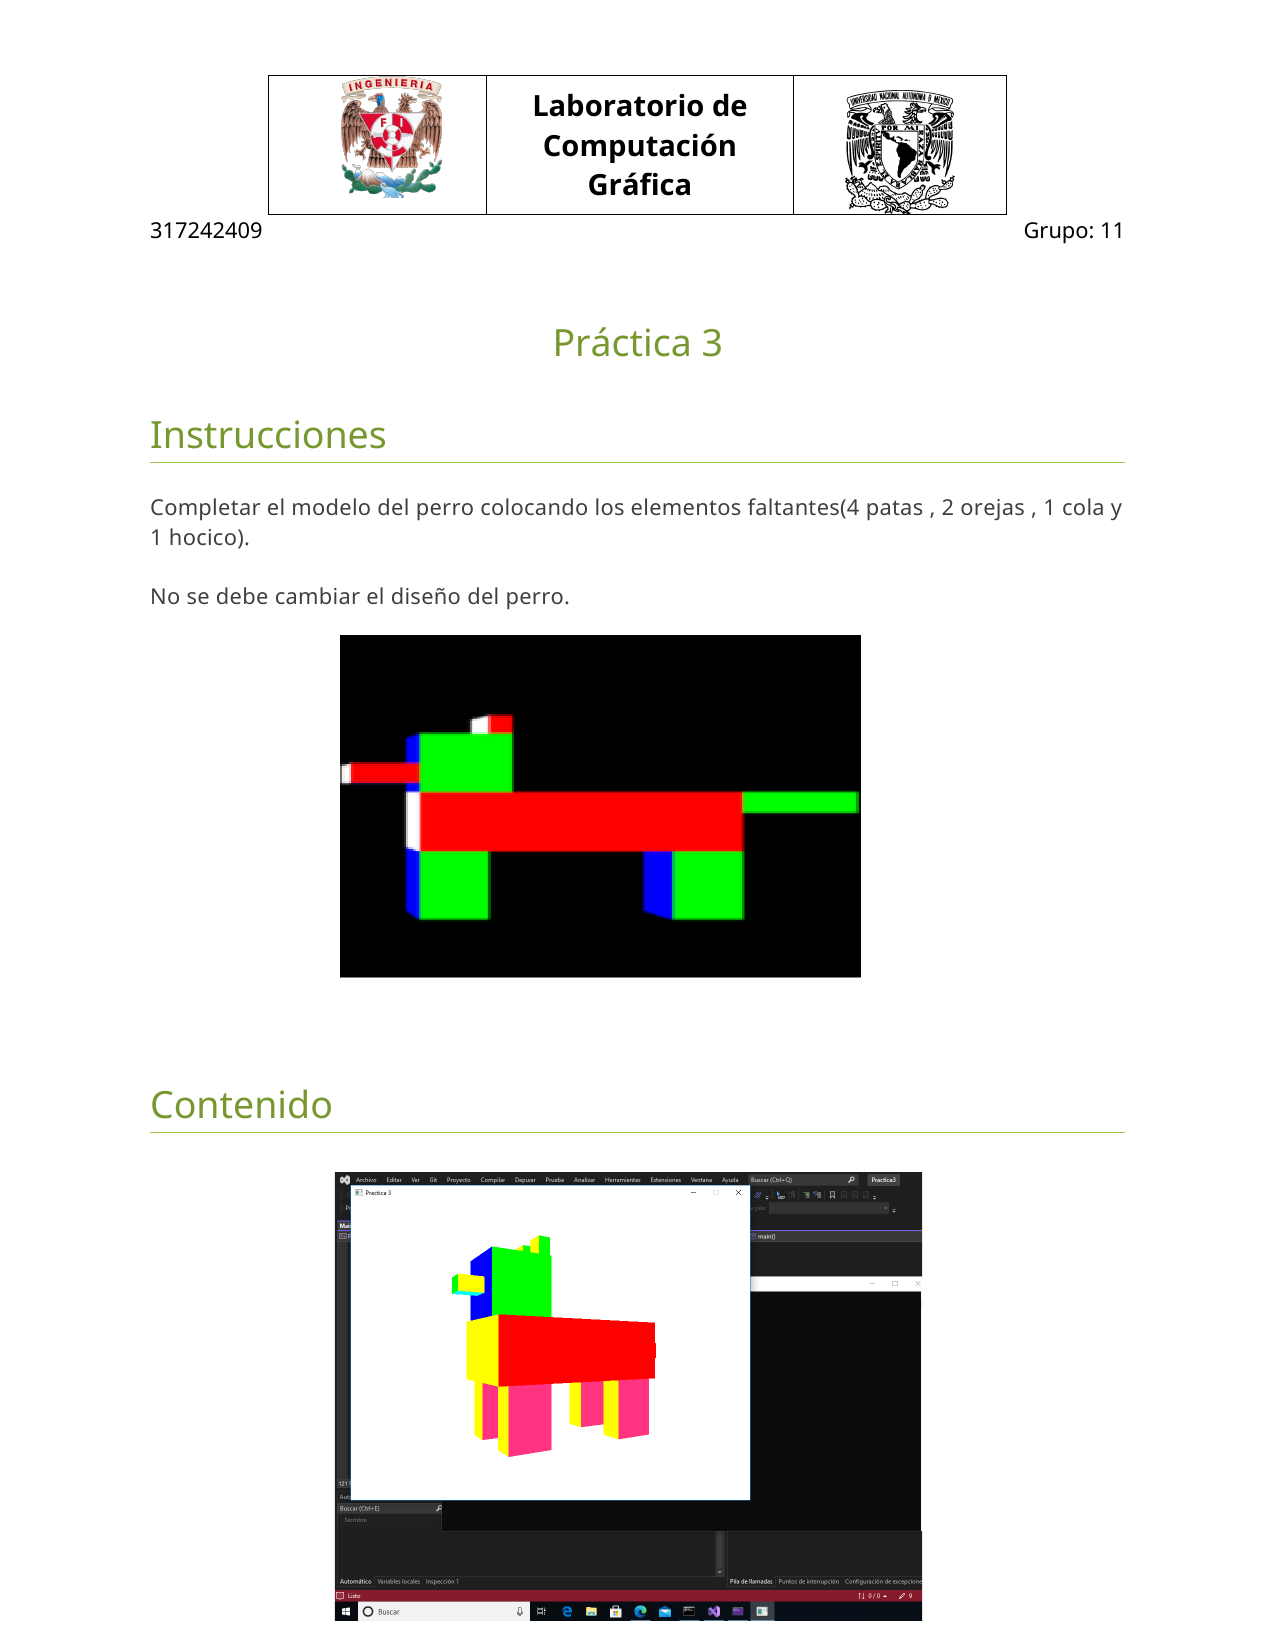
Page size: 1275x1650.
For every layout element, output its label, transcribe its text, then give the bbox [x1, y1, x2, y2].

subtitle Contenido [150, 1078, 1125, 1132]
picture [334, 1172, 923, 1621]
subtitle Instrucciones [150, 409, 1125, 462]
text No se debe cambiar el diseño del perro. [150, 581, 1125, 611]
text Completar el modelo del perro colocando los elementos faltantes(4 patas , 2 orejas , 1 cola y 1 hocico). [150, 492, 1125, 552]
picture [339, 76, 443, 198]
subtitle Práctica 3 [150, 316, 1125, 367]
picture [340, 635, 862, 978]
picture [845, 90, 955, 214]
